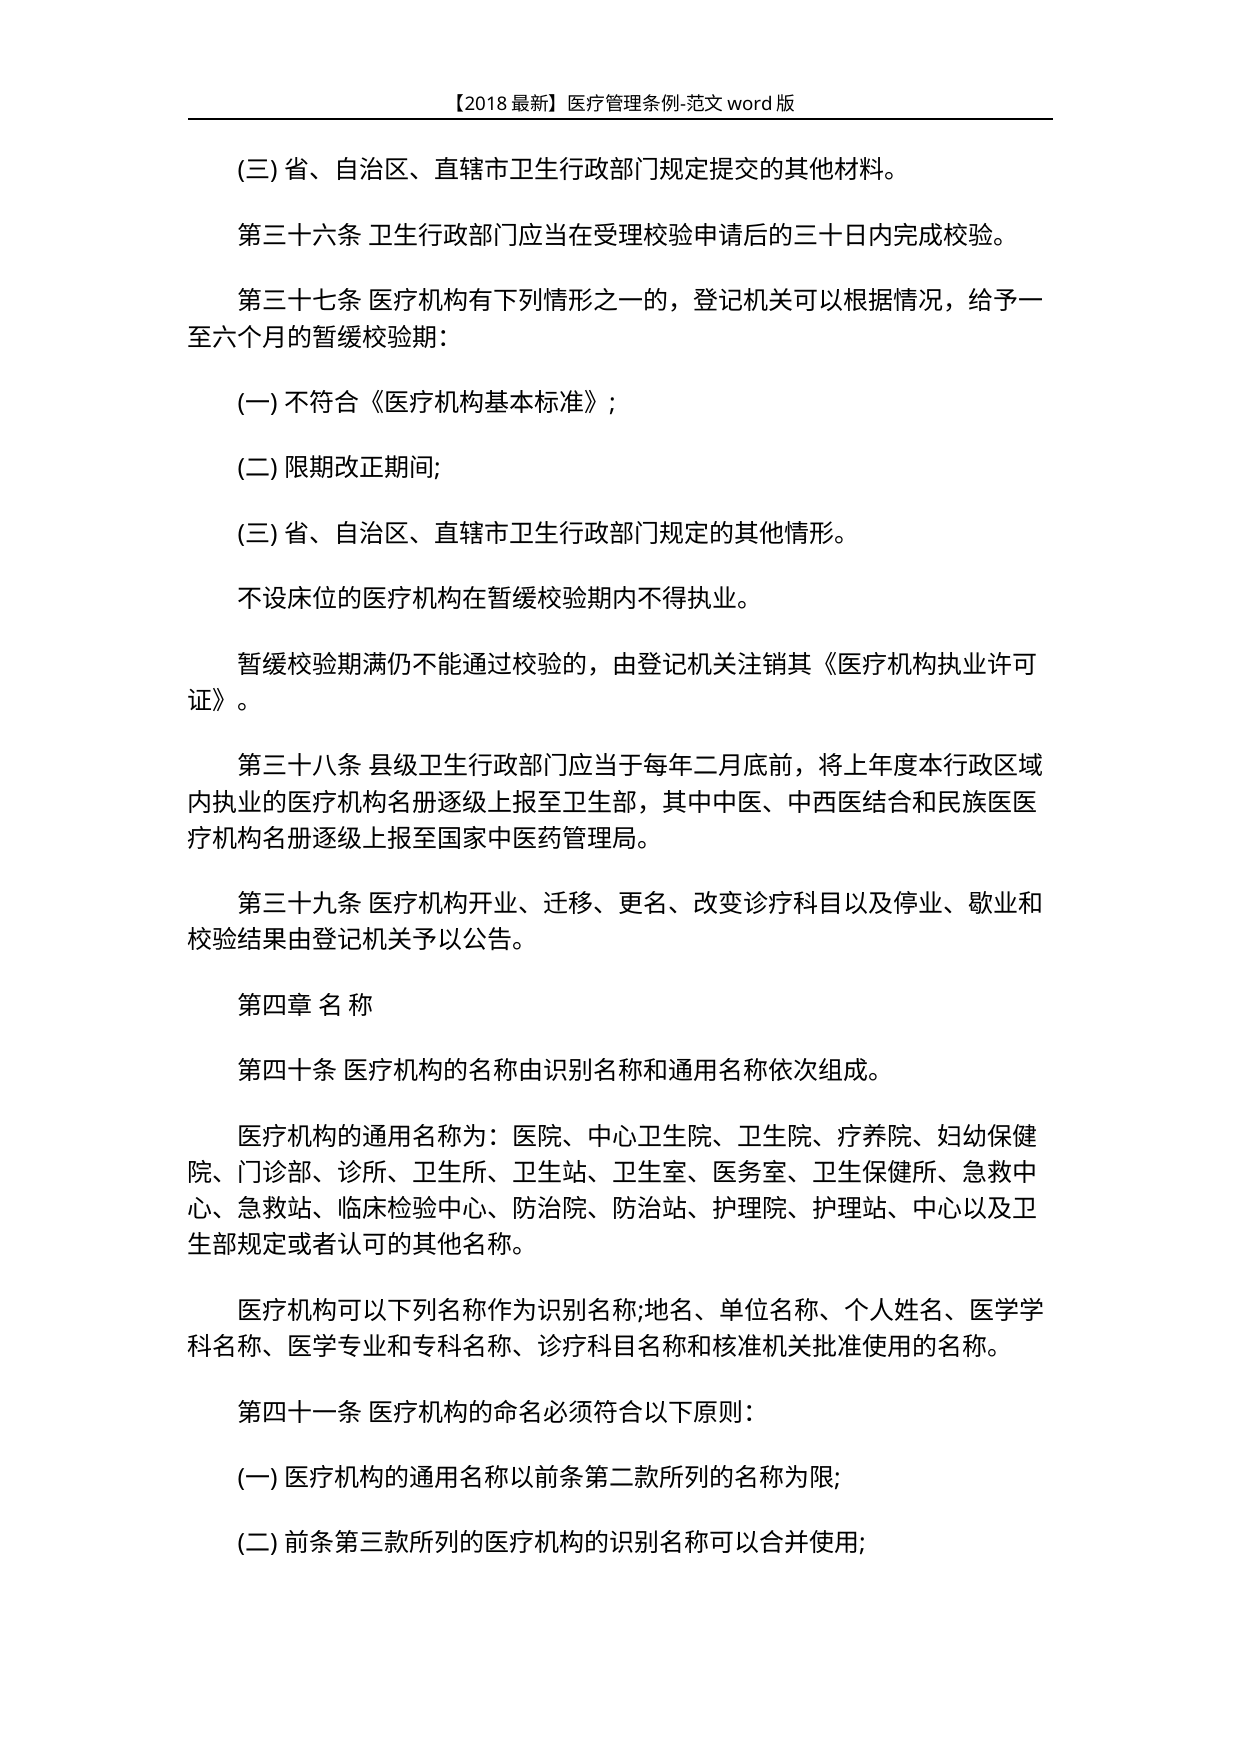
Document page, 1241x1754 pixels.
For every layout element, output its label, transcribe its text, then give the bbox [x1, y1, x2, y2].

text 第四章 名 称 [187, 985, 1053, 1022]
text 第四十条 医疗机构的名称由识别名称和通用名称依次组成。 [187, 1051, 1053, 1087]
text 医疗机构可以下列名称作为识别名称;地名、单位名称、个人姓名、医学学科名称、医学专业和专科名称、诊疗科目名称和核准机关批准使用的名称。 [187, 1290, 1053, 1363]
text (二) 限期改正期间; [187, 448, 1053, 484]
text 不设床位的医疗机构在暂缓校验期内不得执业。 [187, 579, 1053, 615]
text 第三十八条 县级卫生行政部门应当于每年二月底前，将上年度本行政区域内执业的医疗机构名册逐级上报至卫生部，其中中医、中西医结合和民族医医疗机构名册逐级上报至国家中医药管理局。 [187, 746, 1053, 854]
text 第三十九条 医疗机构开业、迁移、更名、改变诊疗科目以及停业、歇业和校验结果由登记机关予以公告。 [187, 884, 1053, 956]
text 暂缓校验期满仍不能通过校验的，由登记机关注销其《医疗机构执业许可证》。 [187, 644, 1053, 717]
text 第四十一条 医疗机构的命名必须符合以下原则： [187, 1392, 1053, 1428]
text 医疗机构的通用名称为：医院、中心卫生院、卫生院、疗养院、妇幼保健院、门诊部、诊所、卫生所、卫生站、卫生室、医务室、卫生保健所、急救中心、急救站、临床检验中心、防治院、防治站、护理院、护理站、中心以及卫生部规定或者认可的其他名称。 [187, 1116, 1053, 1261]
text (三) 省、自治区、直辖市卫生行政部门规定的其他情形。 [187, 513, 1053, 549]
text (三) 省、自治区、直辖市卫生行政部门规定提交的其他材料。 [187, 150, 1053, 186]
text 第三十六条 卫生行政部门应当在受理校验申请后的三十日内完成校验。 [187, 215, 1053, 252]
text (一) 医疗机构的通用名称以前条第二款所列的名称为限; [187, 1457, 1053, 1494]
text 第三十七条 医疗机构有下列情形之一的，登记机关可以根据情况，给予一至六个月的暂缓校验期： [187, 281, 1053, 353]
text (二) 前条第三款所列的医疗机构的识别名称可以合并使用; [187, 1523, 1053, 1559]
text (一) 不符合《医疗机构基本标准》; [187, 382, 1053, 419]
